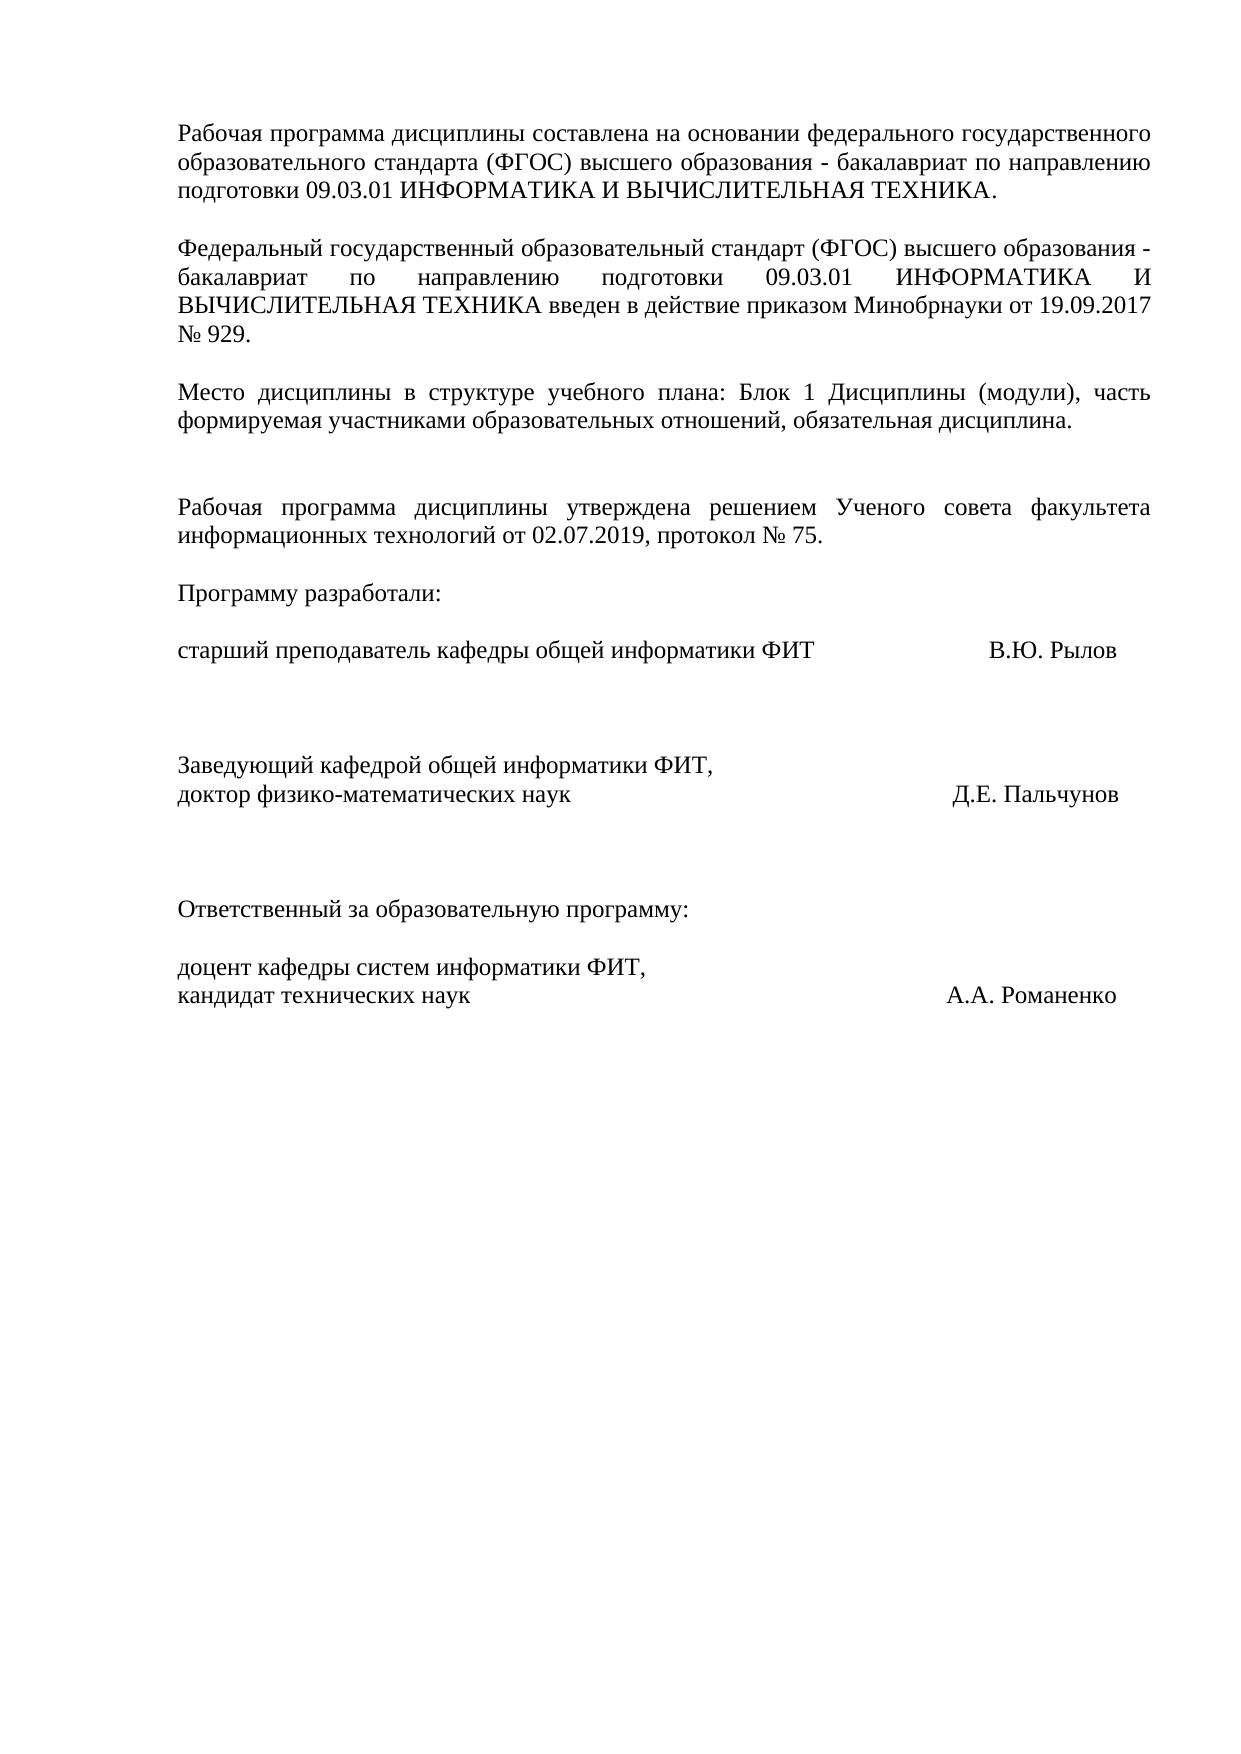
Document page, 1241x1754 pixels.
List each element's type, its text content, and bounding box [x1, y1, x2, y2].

text Программу разработали: [177, 578, 1152, 607]
text Федеральный государственный образовательный стандарт (ФГОС) высшего образования - бакалавриат по направлению подготовки 09.03.01 ИНФОРМАТИКА И ВЫЧИСЛИТЕЛЬНАЯ ТЕХНИКА введен в действие приказом Минобрнауки от 19.09.2017 № 929. [177, 233, 1152, 348]
text Рабочая программа дисциплины составлена на основании федерального государственного образовательного стандарта (ФГОС) высшего образования - бакалавриат по направлению подготовки 09.03.01 ИНФОРМАТИКА И ВЫЧИСЛИТЕЛЬНАЯ ТЕХНИКА. [177, 118, 1152, 204]
text Ответственный за образовательную программу: [177, 894, 1152, 923]
text Место дисциплины в структуре учебного плана: Блок 1 Дисциплины (модули), часть формируемая участниками образовательных отношений, обязательная дисциплина. [177, 377, 1152, 434]
text Рабочая программа дисциплины утверждена решением Ученого совета факультета информационных технологий от 02.07.2019, протокол № 75. [177, 492, 1152, 549]
text старший преподаватель кафедры общей информатики ФИТ В.Ю. Рылов [177, 636, 1152, 664]
text доцент кафедры систем информатики ФИТ, [177, 952, 1152, 981]
text кандидат технических наук А.А. Романенко [177, 981, 1152, 1009]
text доктор физико-математических наук Д.Е. Пальчунов [177, 779, 1152, 808]
text Заведующий кафедрой общей информатики ФИТ, [177, 751, 1152, 779]
